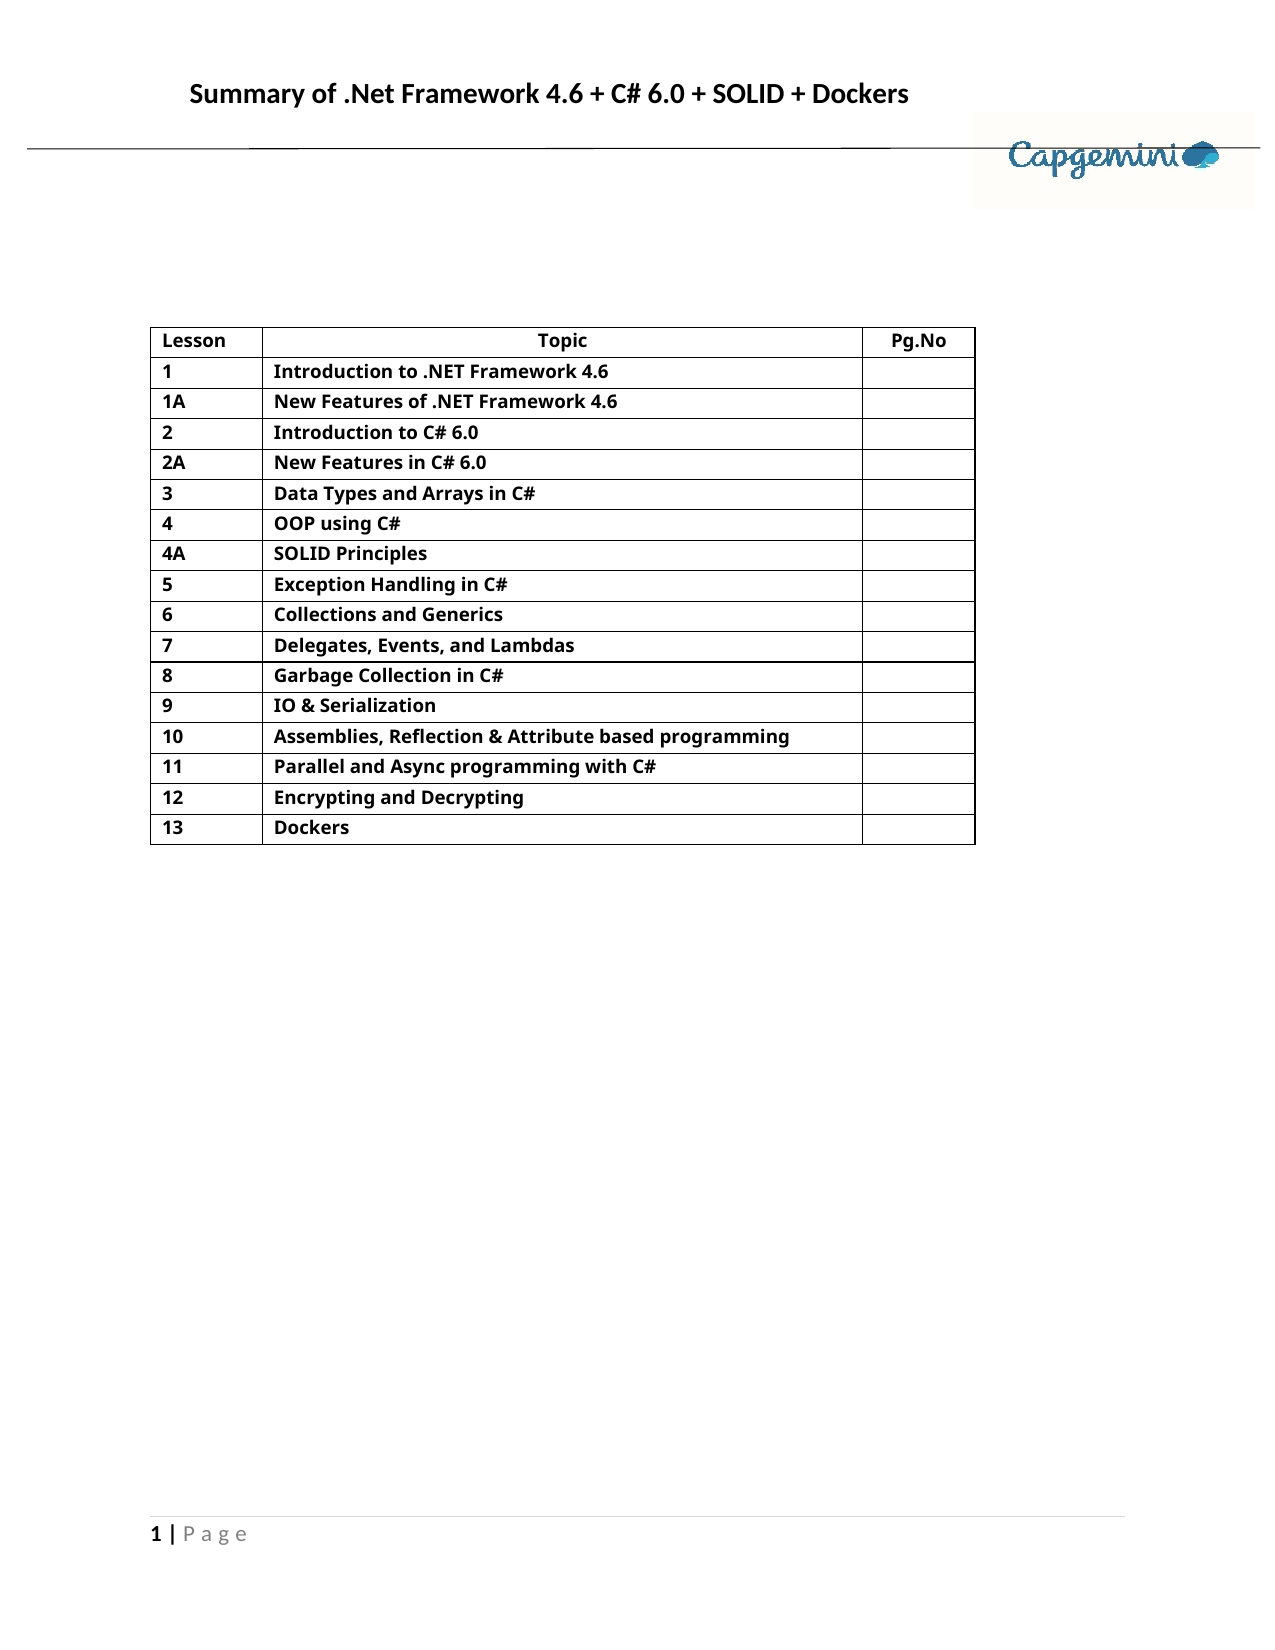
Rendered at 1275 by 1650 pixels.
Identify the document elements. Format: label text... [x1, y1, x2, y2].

table_cell [863, 389, 974, 418]
table_cell OOP using C# [263, 510, 862, 540]
table_cell 2 [151, 419, 262, 448]
table_cell [863, 358, 974, 388]
table_cell 11 [151, 754, 262, 783]
table_cell [863, 754, 974, 783]
table_cell Delegates, Events, and Lambdas [263, 632, 862, 661]
table_cell Assemblies, Reflection & Attribute based programming [263, 723, 862, 753]
table_cell [863, 693, 974, 722]
table_cell 4A [151, 541, 262, 570]
table_cell Collections and Generics [263, 602, 862, 631]
table_cell 2A [151, 450, 262, 479]
table_cell [863, 541, 974, 570]
table_cell Introduction to C# 6.0 [263, 419, 862, 448]
table_cell 1 [151, 358, 262, 388]
table_cell [863, 450, 974, 479]
table_cell Dockers [263, 815, 862, 844]
table_cell [863, 480, 974, 509]
table_cell 12 [151, 784, 262, 813]
table_cell Introduction to .NET Framework 4.6 [263, 358, 862, 388]
table_cell Encrypting and Decrypting [263, 784, 862, 813]
table_cell [863, 571, 974, 601]
table_cell 8 [151, 663, 262, 692]
table_cell Parallel and Async programming with C# [263, 754, 862, 783]
table_cell 1A [151, 389, 262, 418]
table_cell 10 [151, 723, 262, 753]
table_cell 3 [151, 480, 262, 509]
table_cell New Features in C# 6.0 [263, 450, 862, 479]
table_cell 6 [151, 602, 262, 631]
table_cell [863, 510, 974, 540]
table_cell Exception Handling in C# [263, 571, 862, 601]
picture [972, 112, 1255, 147]
table_cell 5 [151, 571, 262, 601]
table_cell [863, 723, 974, 753]
picture [972, 149, 1255, 209]
table_header Topic [263, 328, 862, 357]
table_cell Data Types and Arrays in C# [263, 480, 862, 509]
table_cell [863, 602, 974, 631]
table_header Lesson [151, 328, 262, 357]
table_cell [863, 419, 974, 448]
table_cell [863, 632, 974, 661]
table_cell 9 [151, 693, 262, 722]
table_cell IO & Serialization [263, 693, 862, 722]
table_cell 13 [151, 815, 262, 844]
table_cell [863, 815, 974, 844]
table_cell 7 [151, 632, 262, 661]
table_cell SOLID Principles [263, 541, 862, 570]
table_cell [863, 784, 974, 813]
table_cell New Features of .NET Framework 4.6 [263, 389, 862, 418]
table_header Pg.No [863, 328, 974, 357]
table_cell Garbage Collection in C# [263, 663, 862, 692]
table_cell 4 [151, 510, 262, 540]
table_cell [863, 663, 974, 692]
